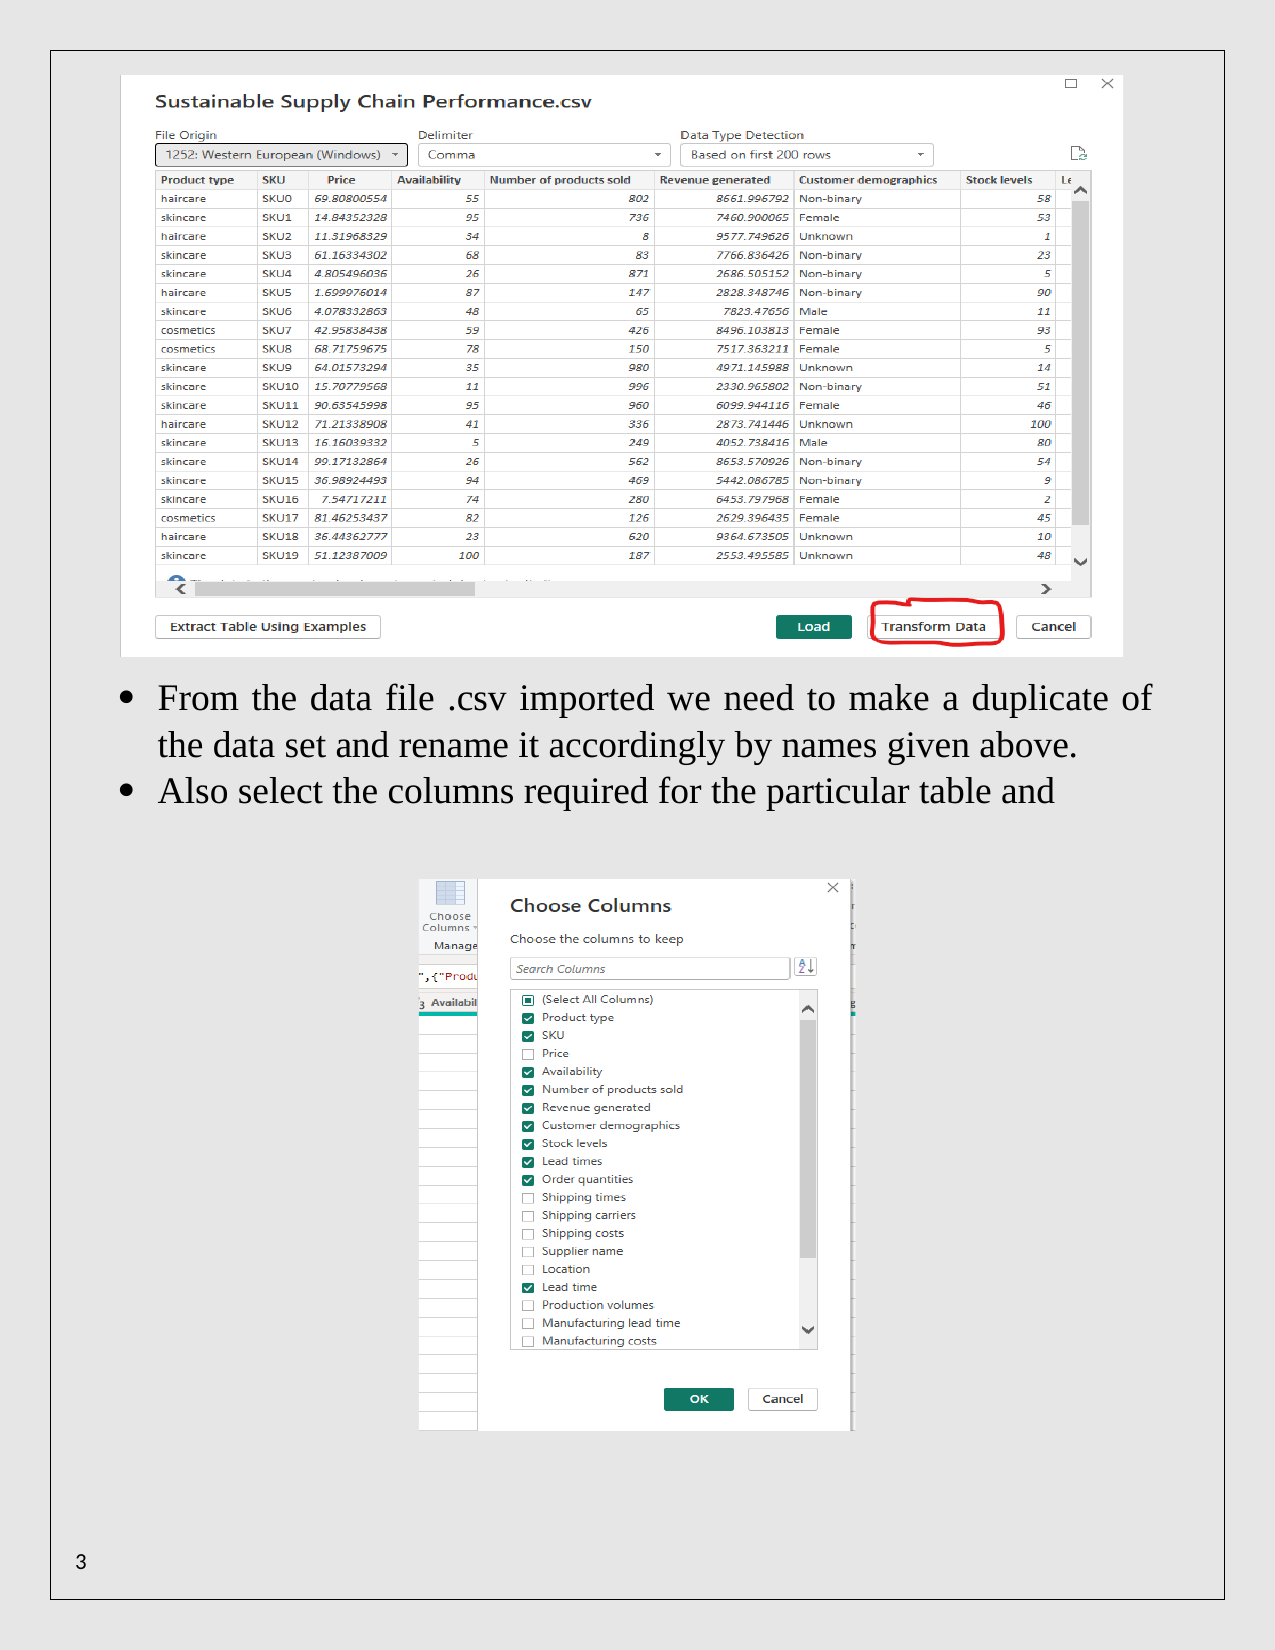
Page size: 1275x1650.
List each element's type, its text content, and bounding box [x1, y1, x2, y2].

list From the data file .csv imported we need to make a duplicate of the data set and rename it accordingly by names given above. [120, 675, 1155, 765]
picture [417, 879, 856, 1429]
picture [120, 75, 1124, 657]
list Also select the columns required for the particular table and [120, 768, 1155, 812]
